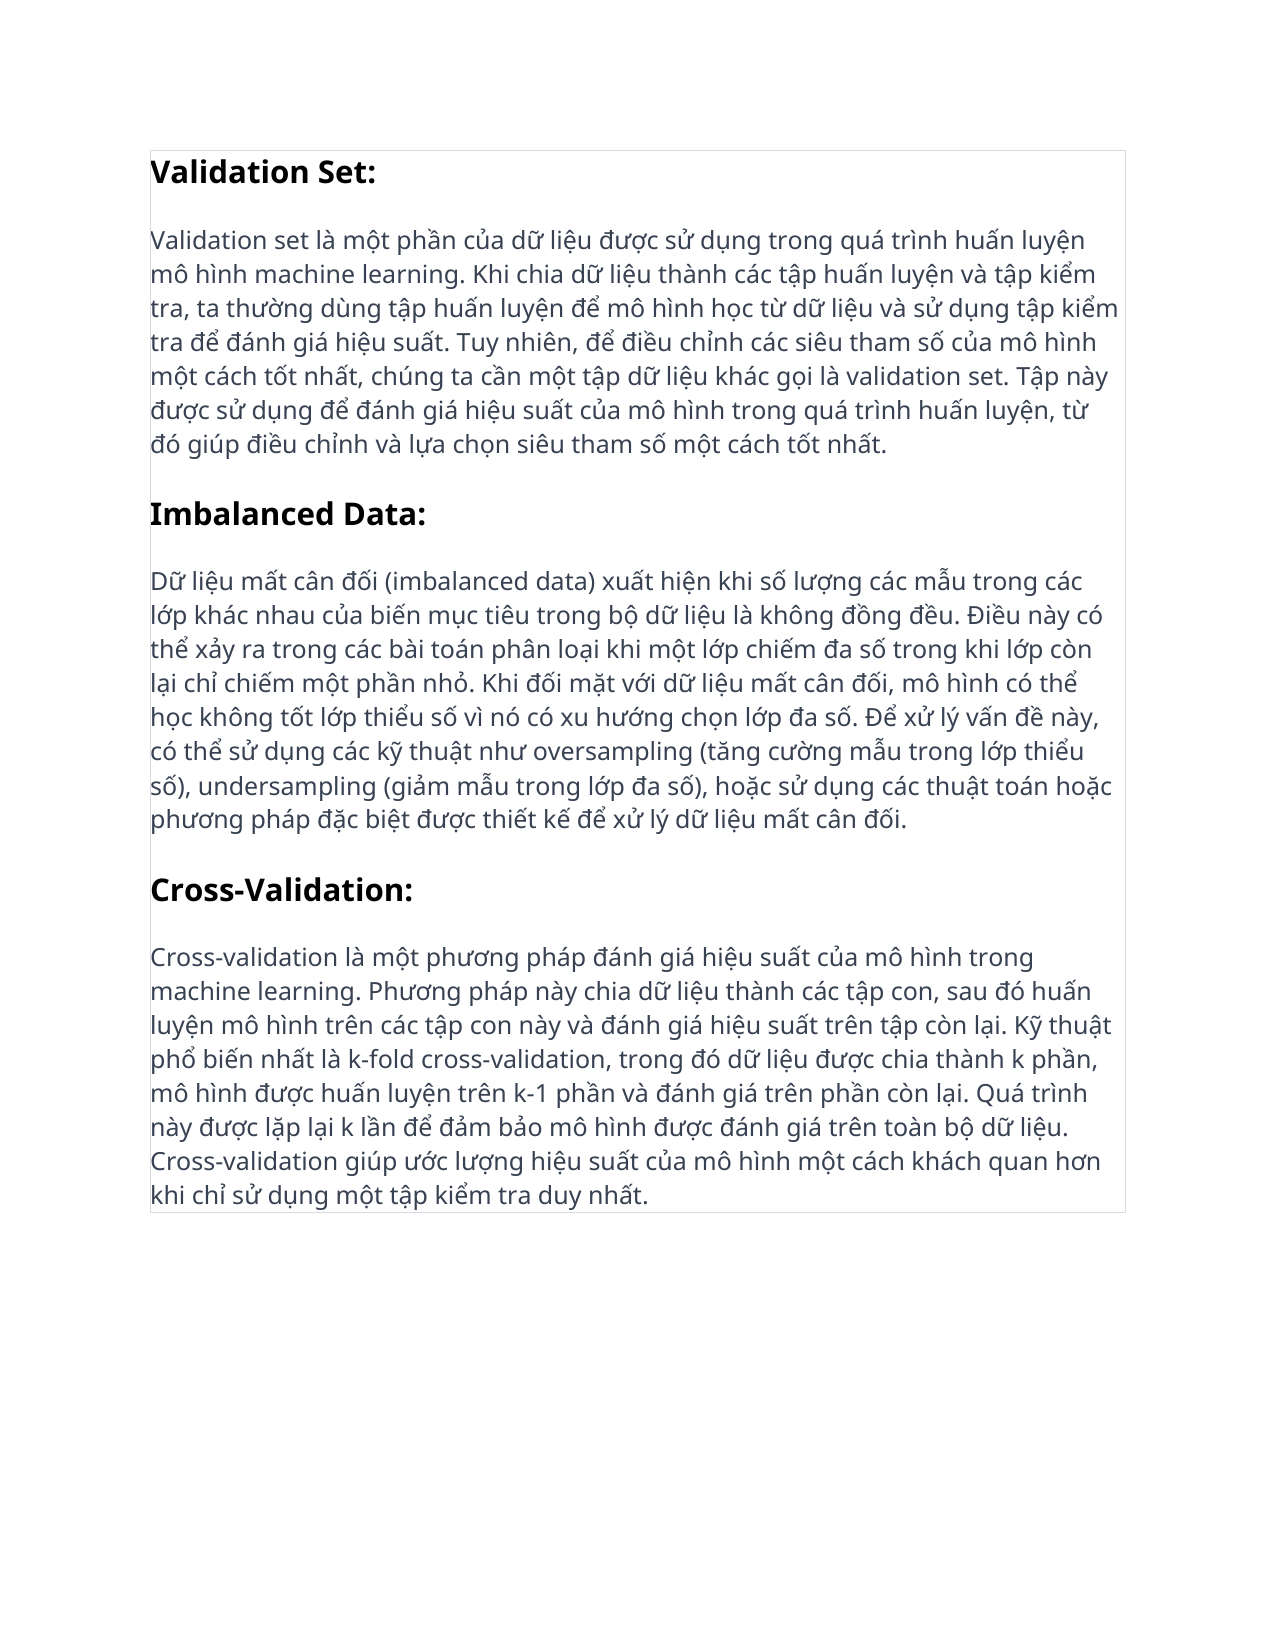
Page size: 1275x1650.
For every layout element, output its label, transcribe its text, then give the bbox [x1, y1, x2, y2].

text Validation set là một phần của dữ liệu được sử dụng trong quá trình huấn luyện mô hình machine learning. Khi chia dữ liệu thành các tập huấn luyện và tập kiểm tra, ta thường dùng tập huấn luyện để mô hình học từ dữ liệu và sử dụng tập kiểm tra để đánh giá hiệu suất. Tuy nhiên, để điều chỉnh các siêu tham số của mô hình một cách tốt nhất, chúng ta cần một tập dữ liệu khác gọi là validation set. Tập này được sử dụng để đánh giá hiệu suất của mô hình trong quá trình huấn luyện, từ đó giúp điều chỉnh và lựa chọn siêu tham số một cách tốt nhất. [151, 222, 1125, 461]
text Imbalanced Data: [151, 491, 1125, 534]
text Cross-validation là một phương pháp đánh giá hiệu suất của mô hình trong machine learning. Phương pháp này chia dữ liệu thành các tập con, sau đó huấn luyện mô hình trên các tập con này và đánh giá hiệu suất trên tập còn lại. Kỹ thuật phổ biến nhất là k-fold cross-validation, trong đó dữ liệu được chia thành k phần, mô hình được huấn luyện trên k-1 phần và đánh giá trên phần còn lại. Quá trình này được lặp lại k lần để đảm bảo mô hình được đánh giá trên toàn bộ dữ liệu. Cross-validation giúp ước lượng hiệu suất của mô hình một cách khách quan hơn khi chỉ sử dụng một tập kiểm tra duy nhất. [151, 939, 1125, 1212]
text Dữ liệu mất cân đối (imbalanced data) xuất hiện khi số lượng các mẫu trong các lớp khác nhau của biến mục tiêu trong bộ dữ liệu là không đồng đều. Điều này có thể xảy ra trong các bài toán phân loại khi một lớp chiếm đa số trong khi lớp còn lại chỉ chiếm một phần nhỏ. Khi đối mặt với dữ liệu mất cân đối, mô hình có thể học không tốt lớp thiểu số vì nó có xu hướng chọn lớp đa số. Để xử lý vấn đề này, có thể sử dụng các kỹ thuật như oversampling (tăng cường mẫu trong lớp thiểu số), undersampling (giảm mẫu trong lớp đa số), hoặc sử dụng các thuật toán hoặc phương pháp đặc biệt được thiết kế để xử lý dữ liệu mất cân đối. [151, 563, 1125, 836]
text Validation Set: [151, 151, 1125, 193]
text Cross-Validation: [151, 867, 1125, 910]
